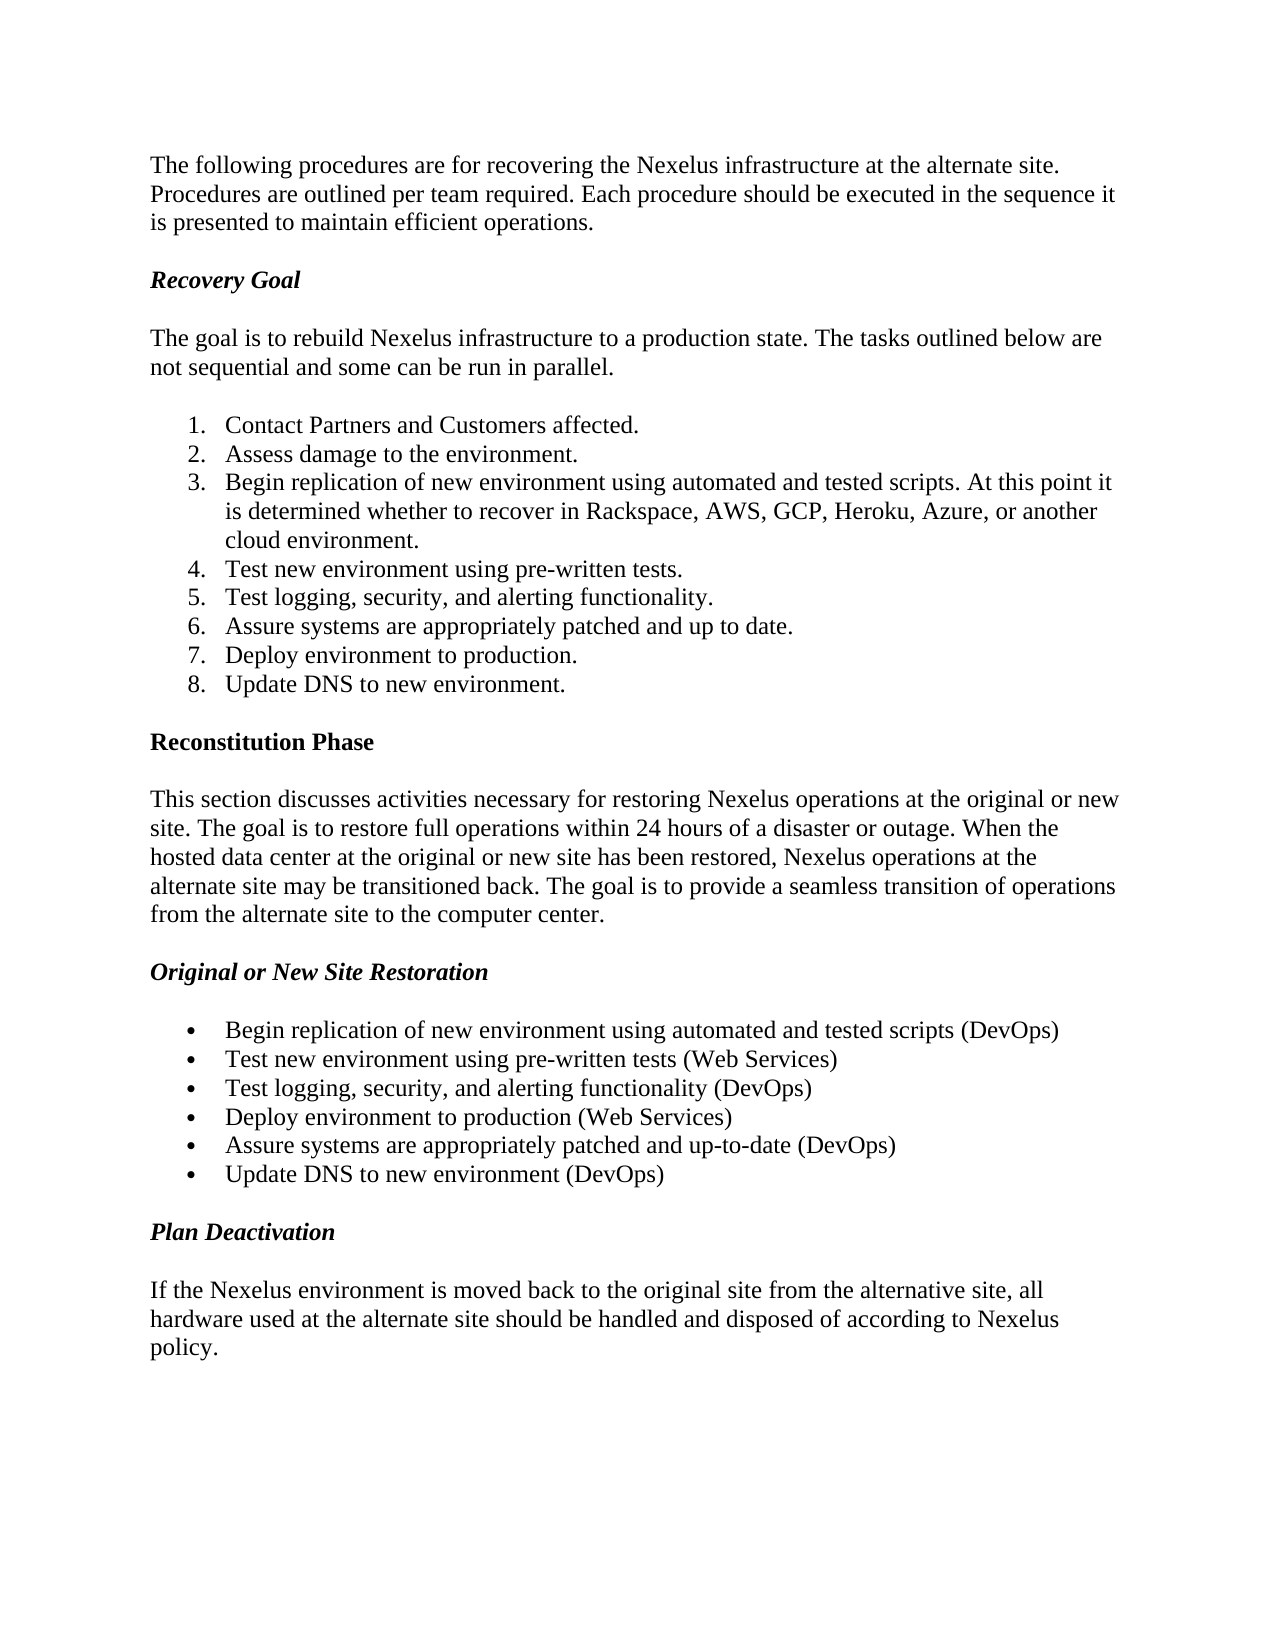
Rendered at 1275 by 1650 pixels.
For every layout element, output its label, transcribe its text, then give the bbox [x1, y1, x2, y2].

text Reconstitution Phase [150, 727, 1125, 755]
list Deploy environment to production (Web Services) [187, 1102, 1125, 1130]
text Recovery Goal [150, 265, 1125, 294]
text This section discusses activities necessary for restoring Nexelus operations at the original or new site. The goal is to restore full operations within 24 hours of a disaster or outage. When the hosted data center at the original or new site has been restored, Nexelus operations at the alternate site may be transitioned back. The goal is to provide a seamless transition of operations from the alternate site to the computer center. [150, 784, 1125, 928]
list Begin replication of new environment using automated and tested scripts (DevOps) [187, 1015, 1125, 1044]
list Test new environment using pre-written tests. [187, 554, 1125, 582]
text The following procedures are for recovering the Nexelus infrastructure at the alternate site. Procedures are outlined per team required. Each procedure should be executed in the sequence it is presented to maintain efficient operations. [150, 150, 1125, 236]
list Deploy environment to production. [187, 640, 1125, 669]
list Assure systems are appropriately patched and up-to-date (DevOps) [187, 1130, 1125, 1159]
list Assess damage to the environment. [187, 439, 1125, 467]
list Assure systems are appropriately patched and up to date. [187, 611, 1125, 640]
text Plan Deactivation [150, 1217, 1125, 1246]
list Test new environment using pre-written tests (Web Services) [187, 1044, 1125, 1073]
list Test logging, security, and alerting functionality. [187, 582, 1125, 611]
list Test logging, security, and alerting functionality (DevOps) [187, 1073, 1125, 1102]
text The goal is to rebuild Nexelus infrastructure to a production state. The tasks outlined below are not sequential and some can be run in parallel. [150, 323, 1125, 381]
text If the Nexelus environment is moved back to the original site from the alternative site, all hardware used at the alternate site should be handled and disposed of according to Nexelus policy. [150, 1275, 1125, 1361]
text Original or New Site Restoration [150, 957, 1125, 986]
list Begin replication of new environment using automated and tested scripts. At this point it is determined whether to recover in Rackspace, AWS, GCP, Heroku, Azure, or another cloud environment. [187, 467, 1125, 554]
list Update DNS to new environment. [187, 669, 1125, 697]
list Contact Partners and Customers affected. [187, 410, 1125, 439]
list Update DNS to new environment (DevOps) [187, 1159, 1125, 1188]
